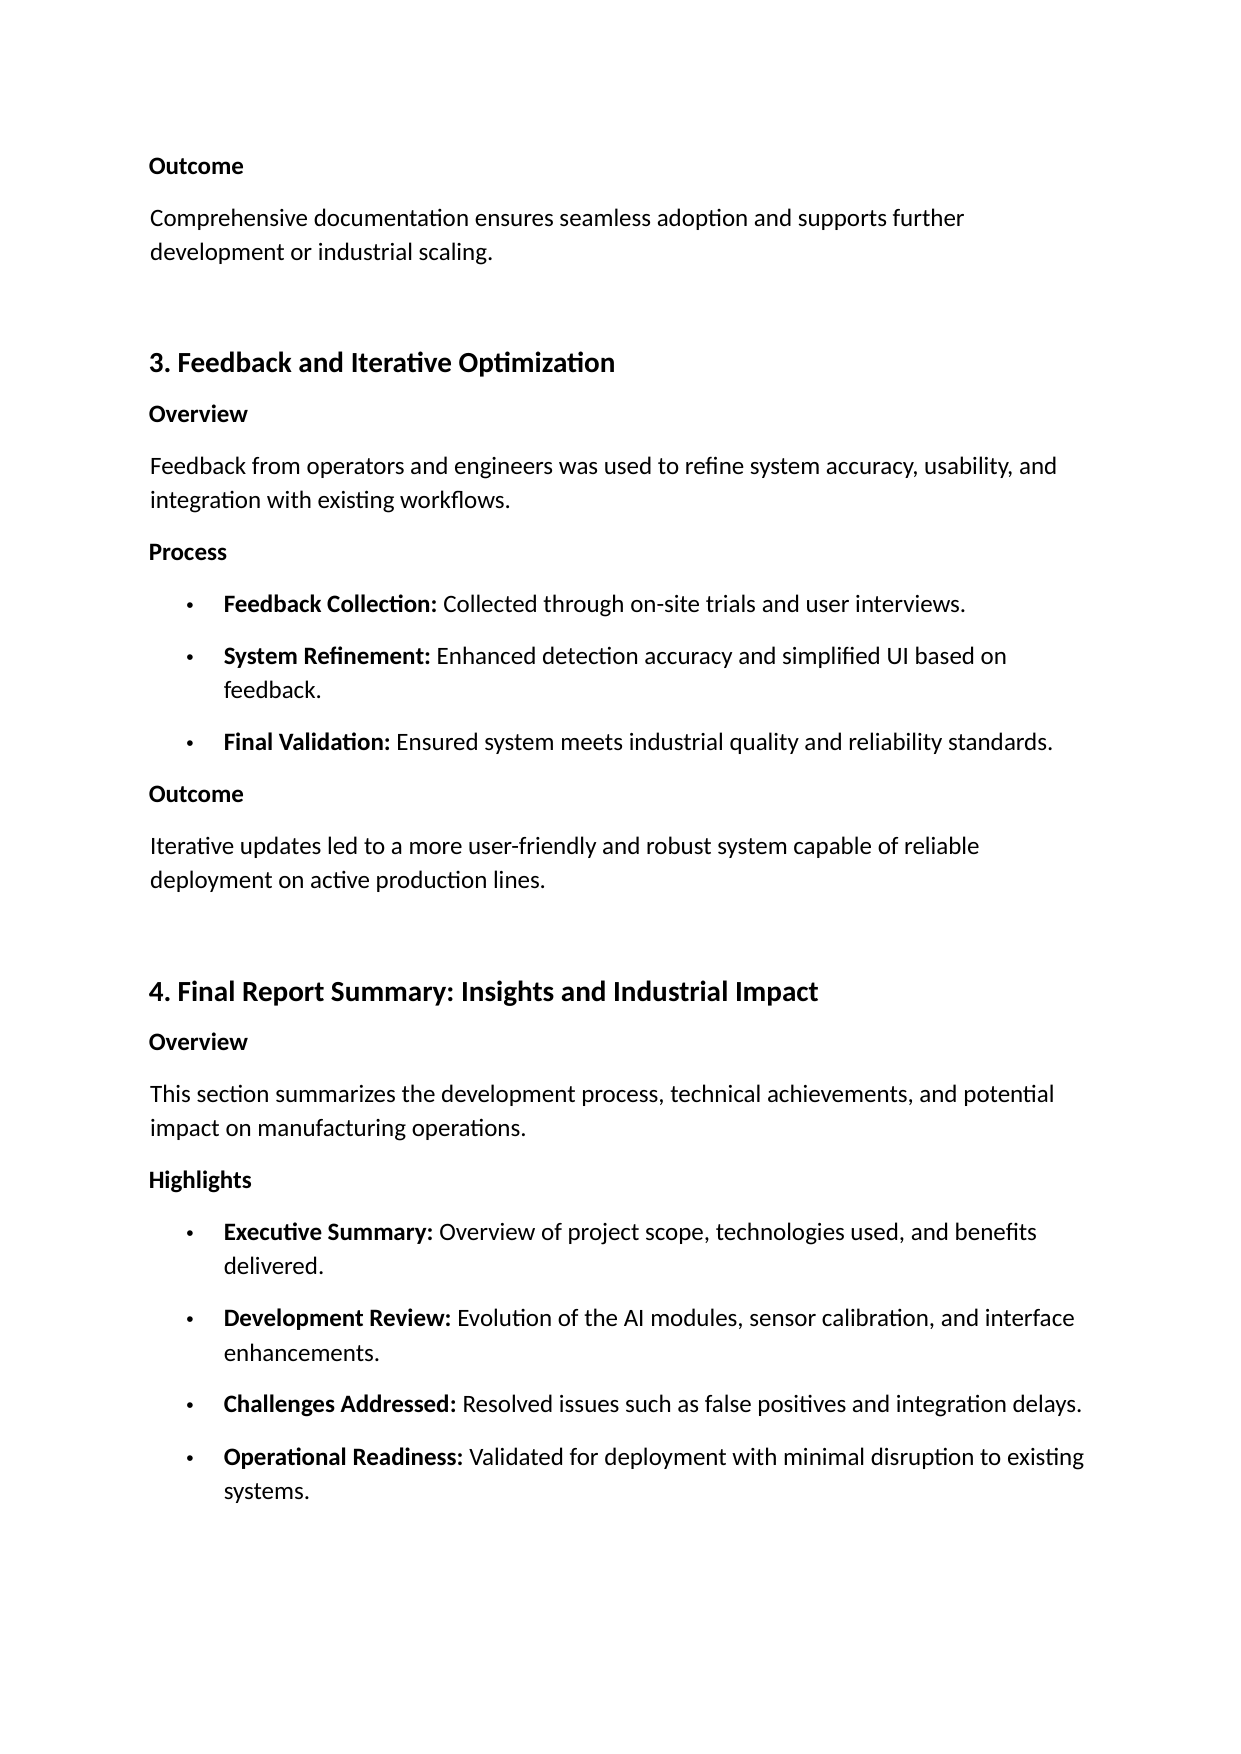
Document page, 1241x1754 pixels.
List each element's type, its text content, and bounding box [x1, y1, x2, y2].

subtitle Final Report Summary: Insights and Industrial Impact [148, 973, 1086, 1008]
text This section summarizes the development process, technical achievements, and potential impact on manufacturing operations. [150, 1078, 1086, 1143]
list Executive Summary: Overview of project scope, technologies used, and benefits delivered. [186, 1216, 1086, 1281]
list Development Review: Evolution of the AI modules, sensor calibration, and interface enhancements. [186, 1302, 1086, 1367]
list Feedback Collection: Collected through on-site trials and user interviews. [186, 588, 1086, 619]
subtitle Outcome [148, 150, 1086, 181]
list System Refinement: Enhanced detection accuracy and simplified UI based on feedback. [186, 640, 1086, 705]
text Iterative updates led to a more user-friendly and robust system capable of reliable deployment on active production lines. [150, 830, 1086, 895]
subtitle Feedback and Iterative Optimization [148, 344, 1086, 380]
text Comprehensive documentation ensures seamless adoption and supports further development or industrial scaling. [150, 202, 1086, 267]
list Challenges Addressed: Resolved issues such as false positives and integration delays. [186, 1389, 1086, 1419]
list Operational Readiness: Validated for deployment with minimal disruption to existing systems. [186, 1441, 1086, 1505]
text Feedback from operators and engineers was used to refine system accuracy, usability, and integration with existing workflows. [150, 450, 1086, 515]
subtitle Process [148, 536, 1086, 567]
subtitle Highlights [148, 1164, 1086, 1195]
list Final Validation: Ensured system meets industrial quality and reliability standards. [186, 726, 1086, 757]
subtitle Overview [148, 398, 1086, 429]
subtitle Overview [148, 1026, 1086, 1057]
subtitle Outcome [148, 778, 1086, 809]
